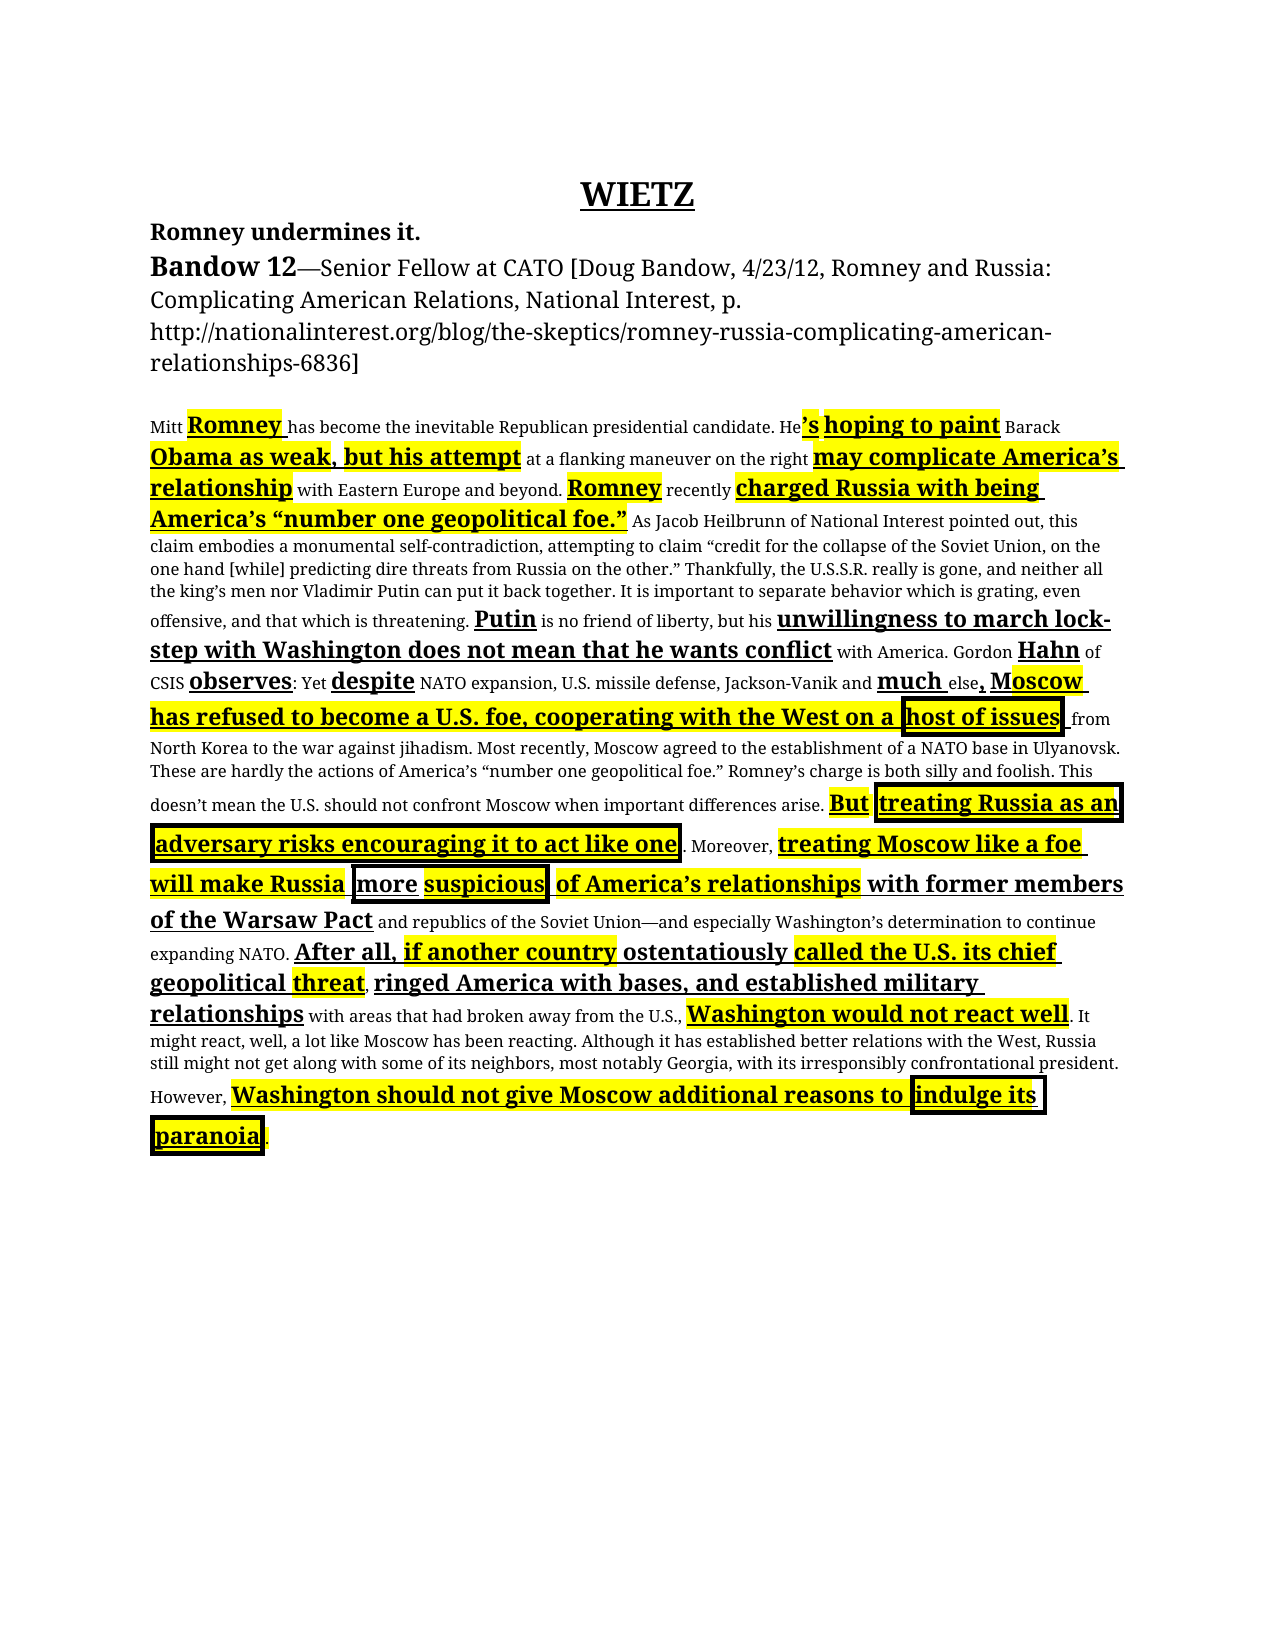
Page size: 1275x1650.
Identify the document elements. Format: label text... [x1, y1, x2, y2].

subtitle WIETZ [150, 171, 1125, 216]
text Bandow 12—Senior Fellow at CATO [Doug Bandow, 4/23/12, Romney and Russia: Complicating American Relations, National Interest, p. http://nationalinterest.org/blog/the-skeptics/romney-russia-complicating-american-relationships-6836] [150, 247, 1125, 378]
text Romney undermines it. [150, 216, 1125, 247]
text Mitt Romney has become the inevitable Republican presidential candidate. He’s hoping to paint Barack Obama as weak, but his attempt at a flanking maneuver on the right may complicate America’s relationship with Eastern Europe and beyond. Romney recently charged Russia with being America’s “number one geopolitical foe.” As Jacob Heilbrunn of National Interest pointed out, this claim embodies a monumental self-contradiction, attempting to claim “credit for the collapse of the Soviet Union, on the one hand [while] predicting dire threats from Russia on the other.” Thankfully, the U.S.S.R. really is gone, and neither all the king’s men nor Vladimir Putin can put it back together. It is important to separate behavior which is grating, even offensive, and that which is threatening. Putin is no friend of liberty, but his unwillingness to march lock-step with Washington does not mean that he wants conflict with America. Gordon Hahn of CSIS observes: Yet despite NATO expansion, U.S. missile defense, Jackson-Vanik and much else, Moscow has refused to become a U.S. foe, cooperating with the West on a host of issues from North Korea to the war against jihadism. Most recently, Moscow agreed to the establishment of a NATO base in Ulyanovsk. These are hardly the actions of America’s “number one geopolitical foe.” Romney’s charge is both silly and foolish. This doesn’t mean the U.S. should not confront Moscow when important differences arise. But treating Russia as an adversary risks encouraging it to act like one. Moreover, treating Moscow like a foe will make Russia more suspicious of America’s relationships with former members of the Warsaw Pact and republics of the Soviet Union—and especially Washington’s determination to continue expanding NATO. After all, if another country ostentatiously called the U.S. its chief geopolitical threat, ringed America with bases, and established military relationships with areas that had broken away from the U.S., Washington would not react well. It might react, well, a lot like Moscow has been reacting. Although it has established better relations with the West, Russia still might not get along with some of its neighbors, most notably Georgia, with its irresponsibly confrontational president. However, Washington should not give Moscow additional reasons to indulge its paranoia. [150, 409, 1125, 1156]
